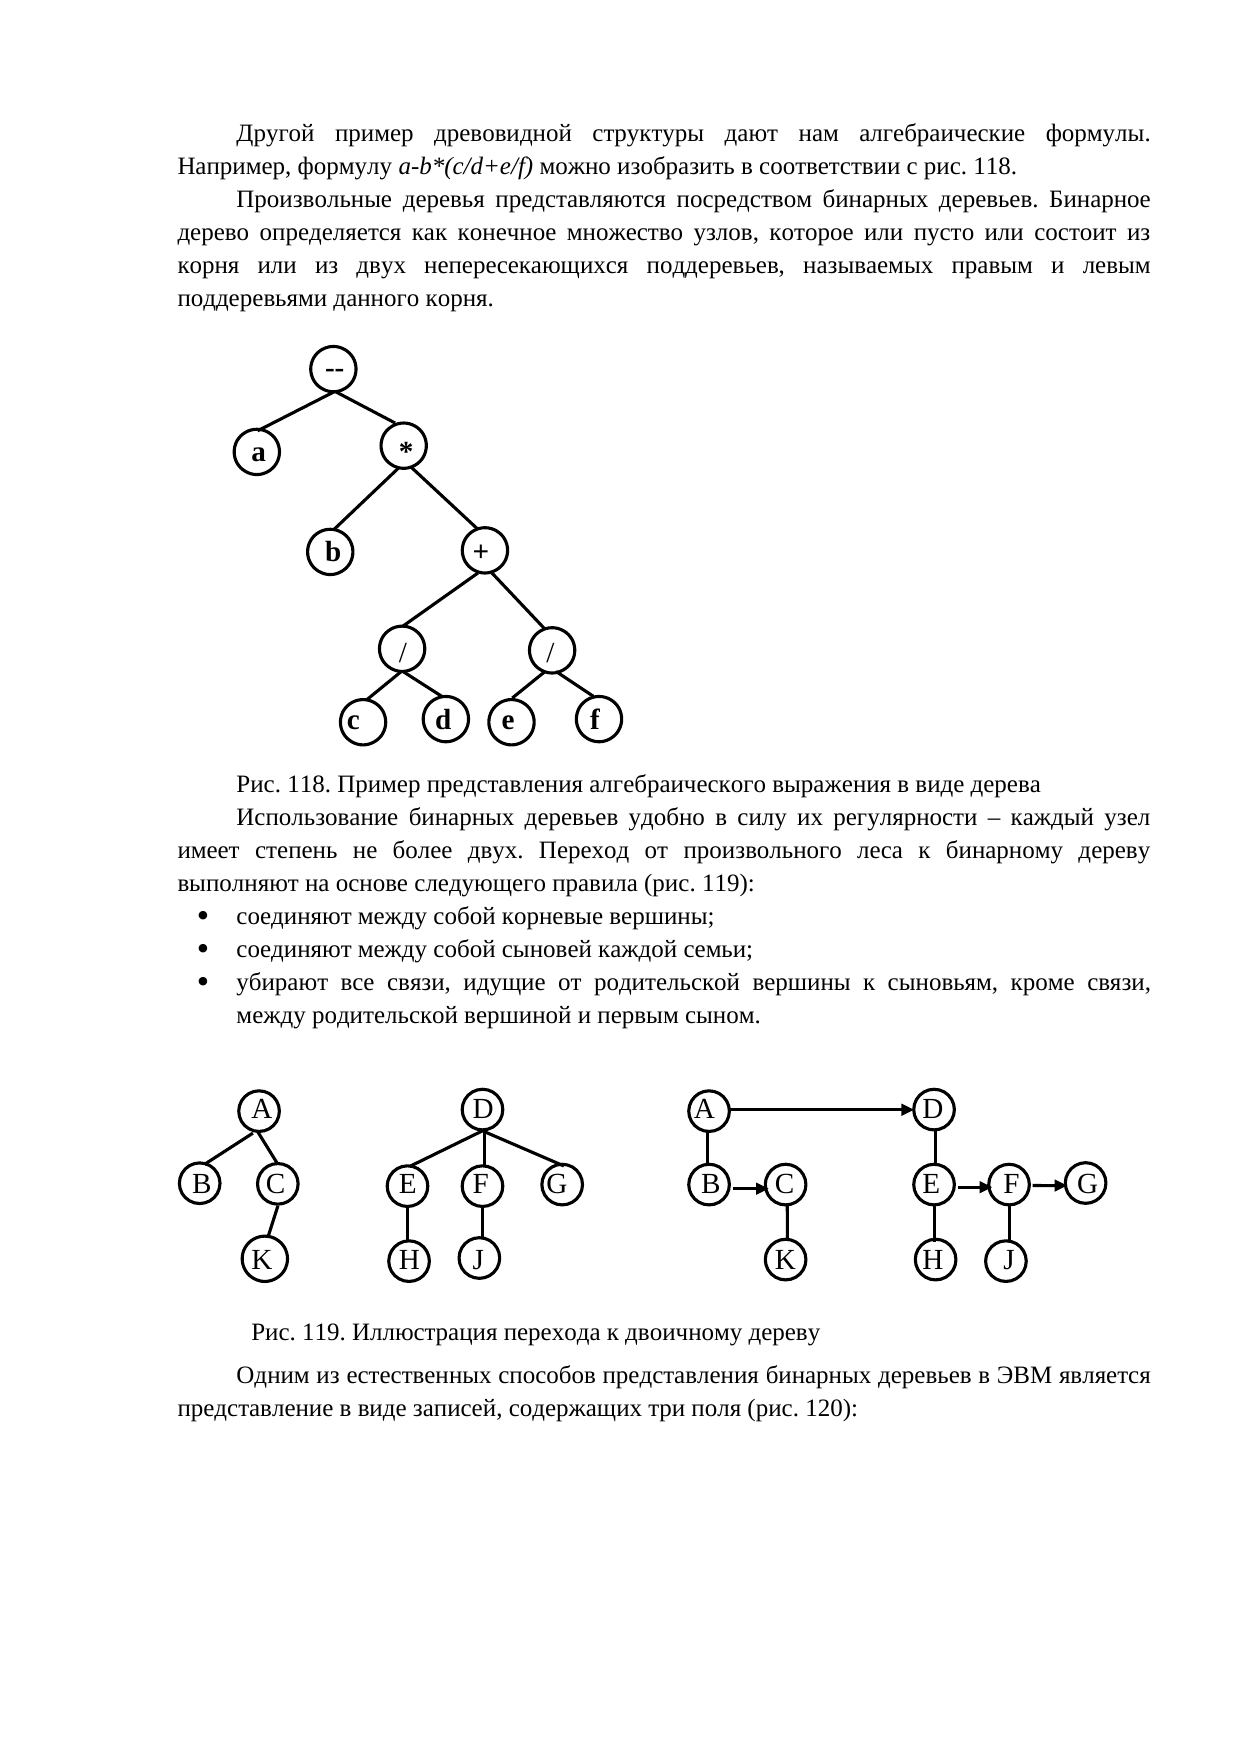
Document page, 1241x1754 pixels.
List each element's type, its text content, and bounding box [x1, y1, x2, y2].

text c d e f [177, 702, 1152, 736]
text B C E F G B C E F G [177, 1167, 1152, 1200]
text / / [177, 635, 1152, 668]
text Рис. 118. Пример представления алгебраического выражения в виде дерева [177, 769, 1152, 798]
text Произвольные деревья представляются посредством бинарных деревьев. Бинарное дерево определяется как конечное множество узлов, которое или пусто или состоит из корня или из двух непересекающихся поддеревьев, называемых правым и левым поддеревьями данного корня. [177, 184, 1152, 312]
list соединяют между собой корневые вершины; [199, 901, 1152, 930]
text A D A D [177, 1091, 1152, 1125]
text -- [177, 350, 1152, 383]
text Рис. 119. Иллюстрация перехода к двоичному дереву [177, 1317, 1152, 1346]
text K H J K H J [177, 1242, 1152, 1275]
text a * [177, 434, 1152, 467]
text Использование бинарных деревьев удобно в силу их регулярности – каждый узел имеет степень не более двух. Переход от произвольного леса к бинарному дереву выполняют на основе следующего правила (рис. 119): [177, 802, 1152, 897]
list соединяют между собой сыновей каждой семьи; [199, 934, 1152, 963]
text b + [177, 534, 1152, 568]
text Другой пример древовидной структуры дают нам алгебраические формулы. Например, формулу a-b*(c/d+e/f) можно изобразить в соответствии с рис. 118. [177, 118, 1152, 180]
text Одним из естественных способов представления бинарных деревьев в ЭВМ является представление в виде записей, содержащих три поля (рис. 120): [177, 1360, 1152, 1422]
list убирают все связи, идущие от родительской вершины к сыновьям, кроме связи, между родительской вершиной и первым сыном. [199, 967, 1152, 1029]
